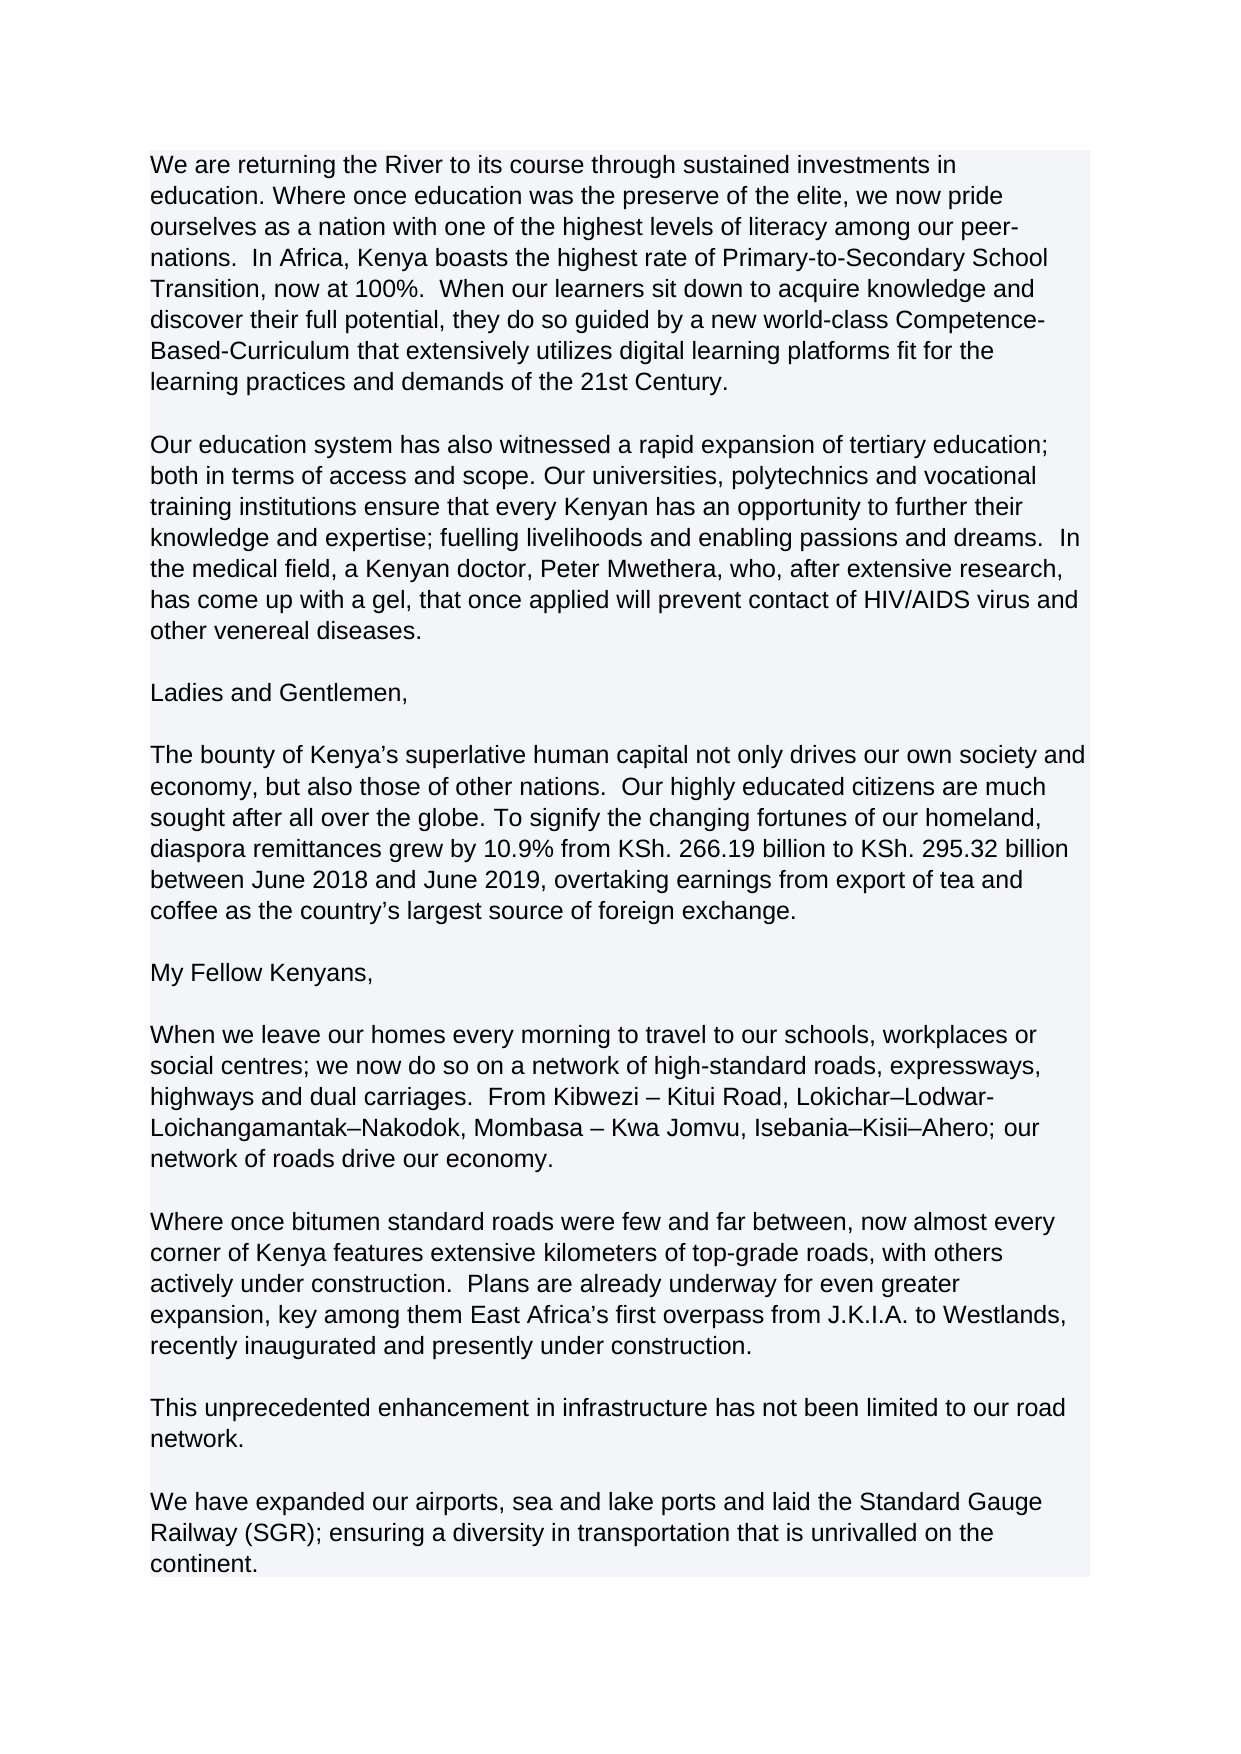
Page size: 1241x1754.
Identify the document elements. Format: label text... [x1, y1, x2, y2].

subtitle Ladies and Gentlemen, [150, 678, 1090, 707]
subtitle Where once bitumen standard roads were few and far between, now almost every corner of Kenya features extensive kilometers of top-grade roads, with others actively under construction. Plans are already underway for even greater expansion, key among them East Africa’s first overpass from J.K.I.A. to Westlands, recently inaugurated and presently under construction. [150, 1207, 1090, 1359]
subtitle The bounty of Kenya’s superlative human capital not only drives our own society and economy, but also those of other nations. Our highly educated citizens are much sought after all over the globe. To signify the changing fortunes of our homeland, diaspora remittances grew by 10.9% from KSh. 266.19 billion to KSh. 295.32 billion between June 2018 and June 2019, overtaking earnings from export of tea and coffee as the country’s largest source of foreign exchange. [150, 740, 1090, 924]
subtitle My Fellow Kenyans, [150, 958, 1090, 987]
subtitle Our education system has also witnessed a rapid expansion of tertiary education; both in terms of access and scope. Our universities, polytechnics and vocational training institutions ensure that every Kenyan has an opportunity to further their knowledge and expertise; fuelling livelihoods and enabling passions and dreams. In the medical field, a Kenyan doctor, Peter Mwethera, who, after extensive research, has come up with a gel, that once applied will prevent contact of HIV/AIDS virus and other venereal diseases. [150, 429, 1090, 644]
subtitle When we leave our homes every morning to travel to our schools, workplaces or social centres; we now do so on a network of high-standard roads, expressways, highways and dual carriages. From Kibwezi – Kitui Road, Lokichar–Lodwar-Loichangamantak–Nakodok, Mombasa – Kwa Jomvu, Isebania–Kisii–Ahero; our network of roads drive our economy. [150, 1020, 1090, 1173]
subtitle We are returning the River to its course through sustained investments in education. Where once education was the preserve of the elite, we now pride ourselves as a nation with one of the highest levels of literacy among our peer-nations. In Africa, Kenya boasts the highest rate of Primary-to-Secondary School Transition, now at 100%. When our learners sit down to acquire knowledge and discover their full potential, they do so guided by a new world-class Competence-Based-Curriculum that extensively utilizes digital learning platforms fit for the learning practices and demands of the 21st Century. [150, 150, 1090, 396]
subtitle This unprecedented enhancement in infrastructure has not been limited to our road network. [150, 1393, 1090, 1453]
subtitle We have expanded our airports, sea and lake ports and laid the Standard Gauge Railway (SGR); ensuring a diversity in transportation that is unrivalled on the continent. [150, 1486, 1090, 1577]
